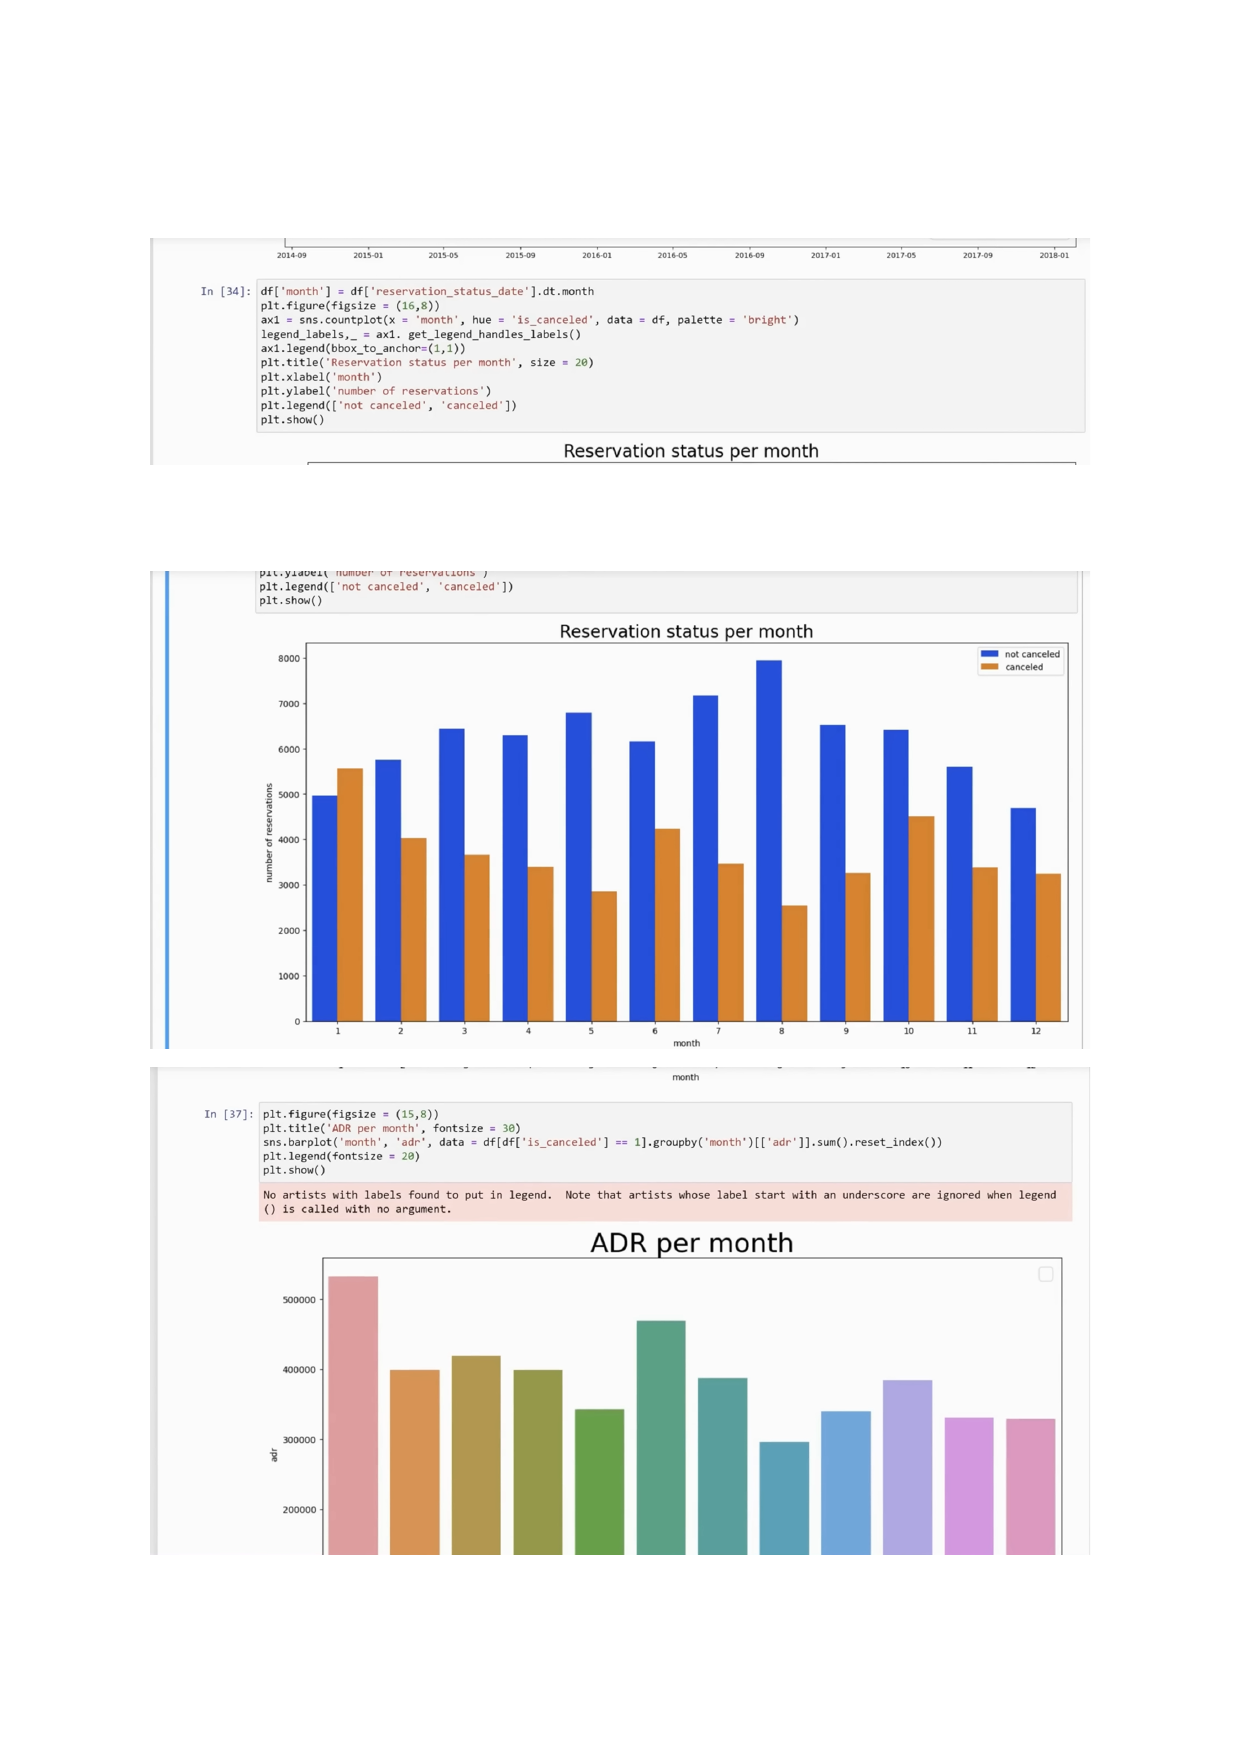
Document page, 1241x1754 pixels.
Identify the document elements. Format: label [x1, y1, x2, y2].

picture [150, 238, 1091, 465]
picture [150, 1067, 1091, 1555]
picture [150, 571, 1091, 1049]
